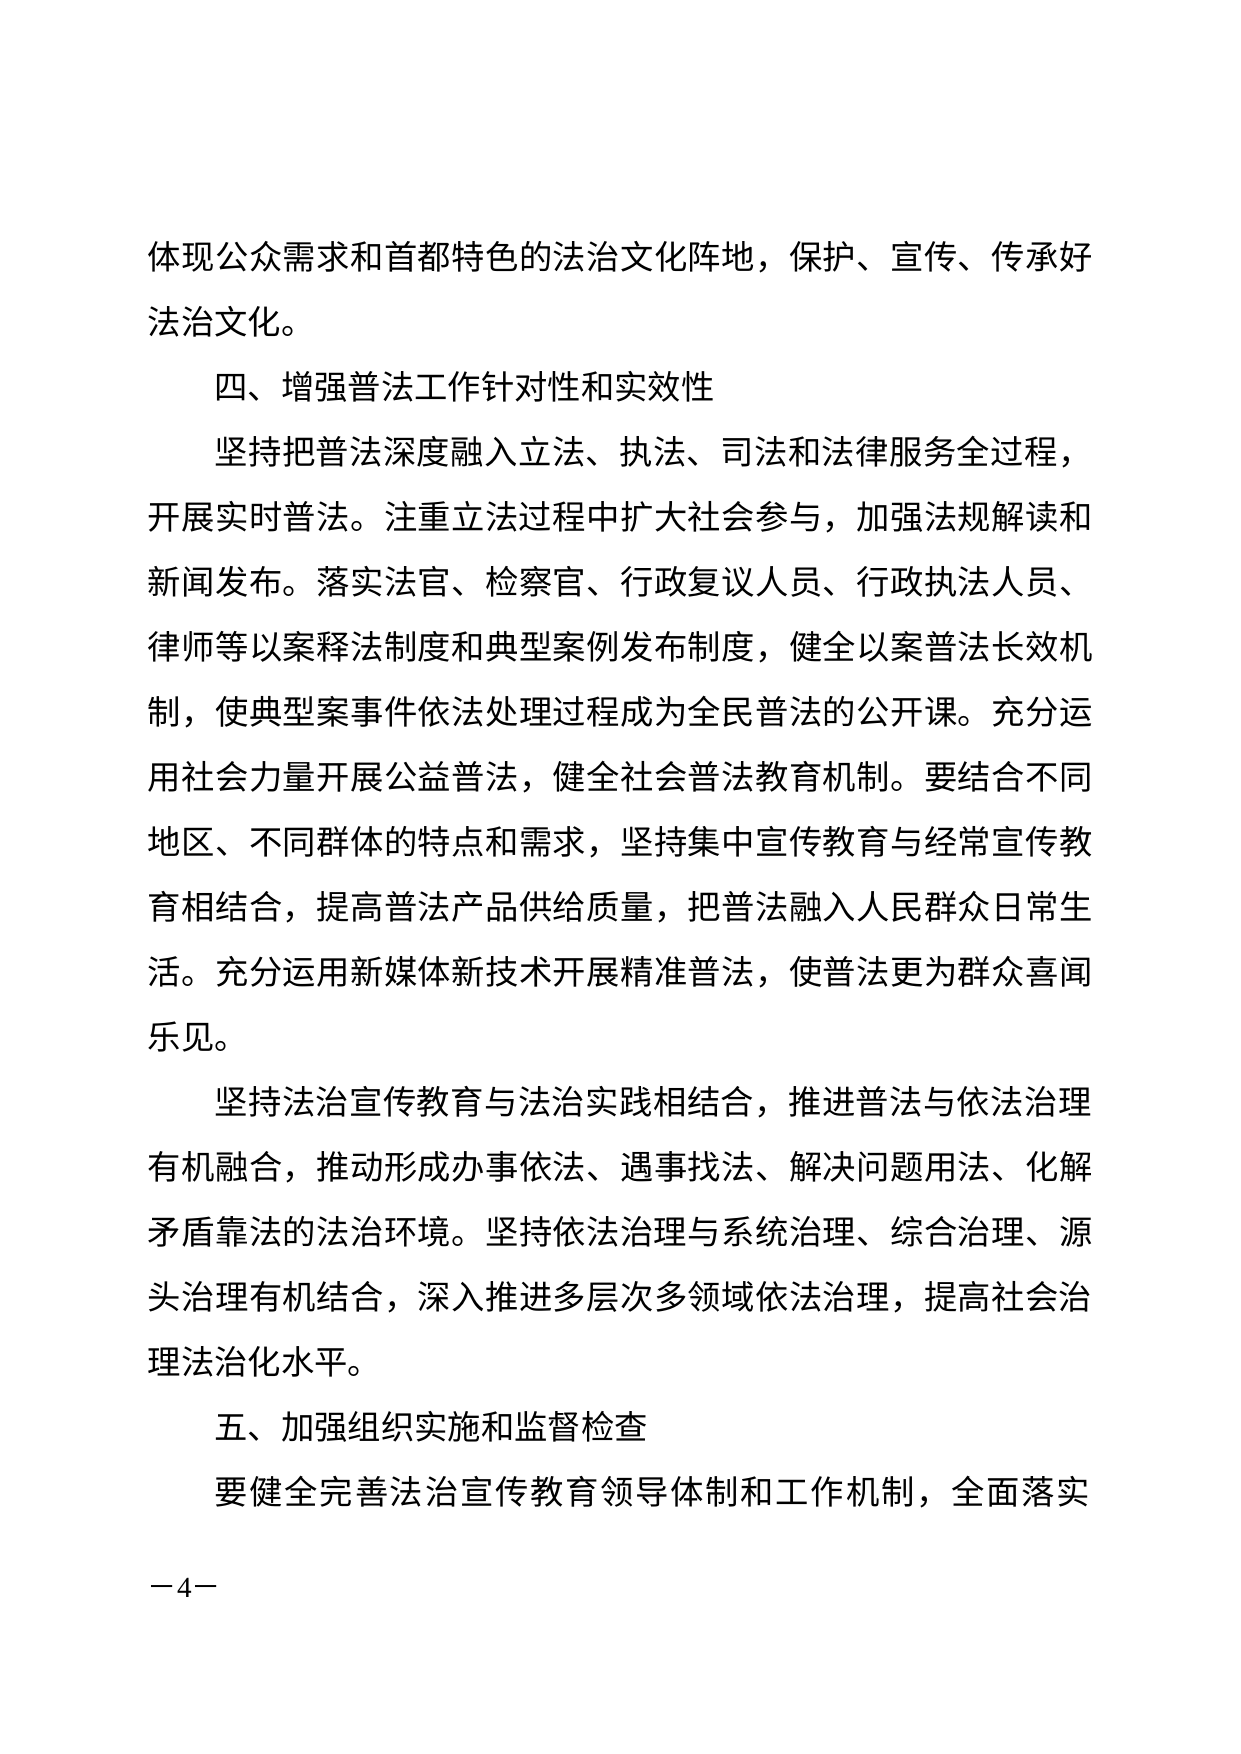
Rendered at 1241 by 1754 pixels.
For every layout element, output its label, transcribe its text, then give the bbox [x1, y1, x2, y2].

text 坚持把普法深度融入立法、执法、司法和法律服务全过程，开展实时普法。注重立法过程中扩大社会参与，加强法规解读和新闻发布。落实法官、检察官、行政复议人员、行政执法人员、律师等以案释法制度和典型案例发布制度，健全以案普法长效机制，使典型案事件依法处理过程成为全民普法的公开课。充分运用社会力量开展公益普法，健全社会普法教育机制。要结合不同地区、不同群体的特点和需求，坚持集中宣传教育与经常宣传教育相结合，提高普法产品供给质量，把普法融入人民群众日常生活。充分运用新媒体新技术开展精准普法，使普法更为群众喜闻乐见。 [148, 417, 1092, 1067]
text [148, 1457, 1092, 1522]
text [148, 222, 1092, 352]
text 坚持法治宣传教育与法治实践相结合，推进普法与依法治理有机融合，推动形成办事依法、遇事找法、解决问题用法、化解矛盾靠法的法治环境。坚持依法治理与系统治理、综合治理、源头治理有机结合，深入推进多层次多领域依法治理，提高社会治理法治化水平。 [148, 1067, 1092, 1392]
text 五、加强组织实施和监督检查 [148, 1392, 1092, 1457]
text 四、增强普法工作针对性和实效性 [148, 352, 1092, 417]
